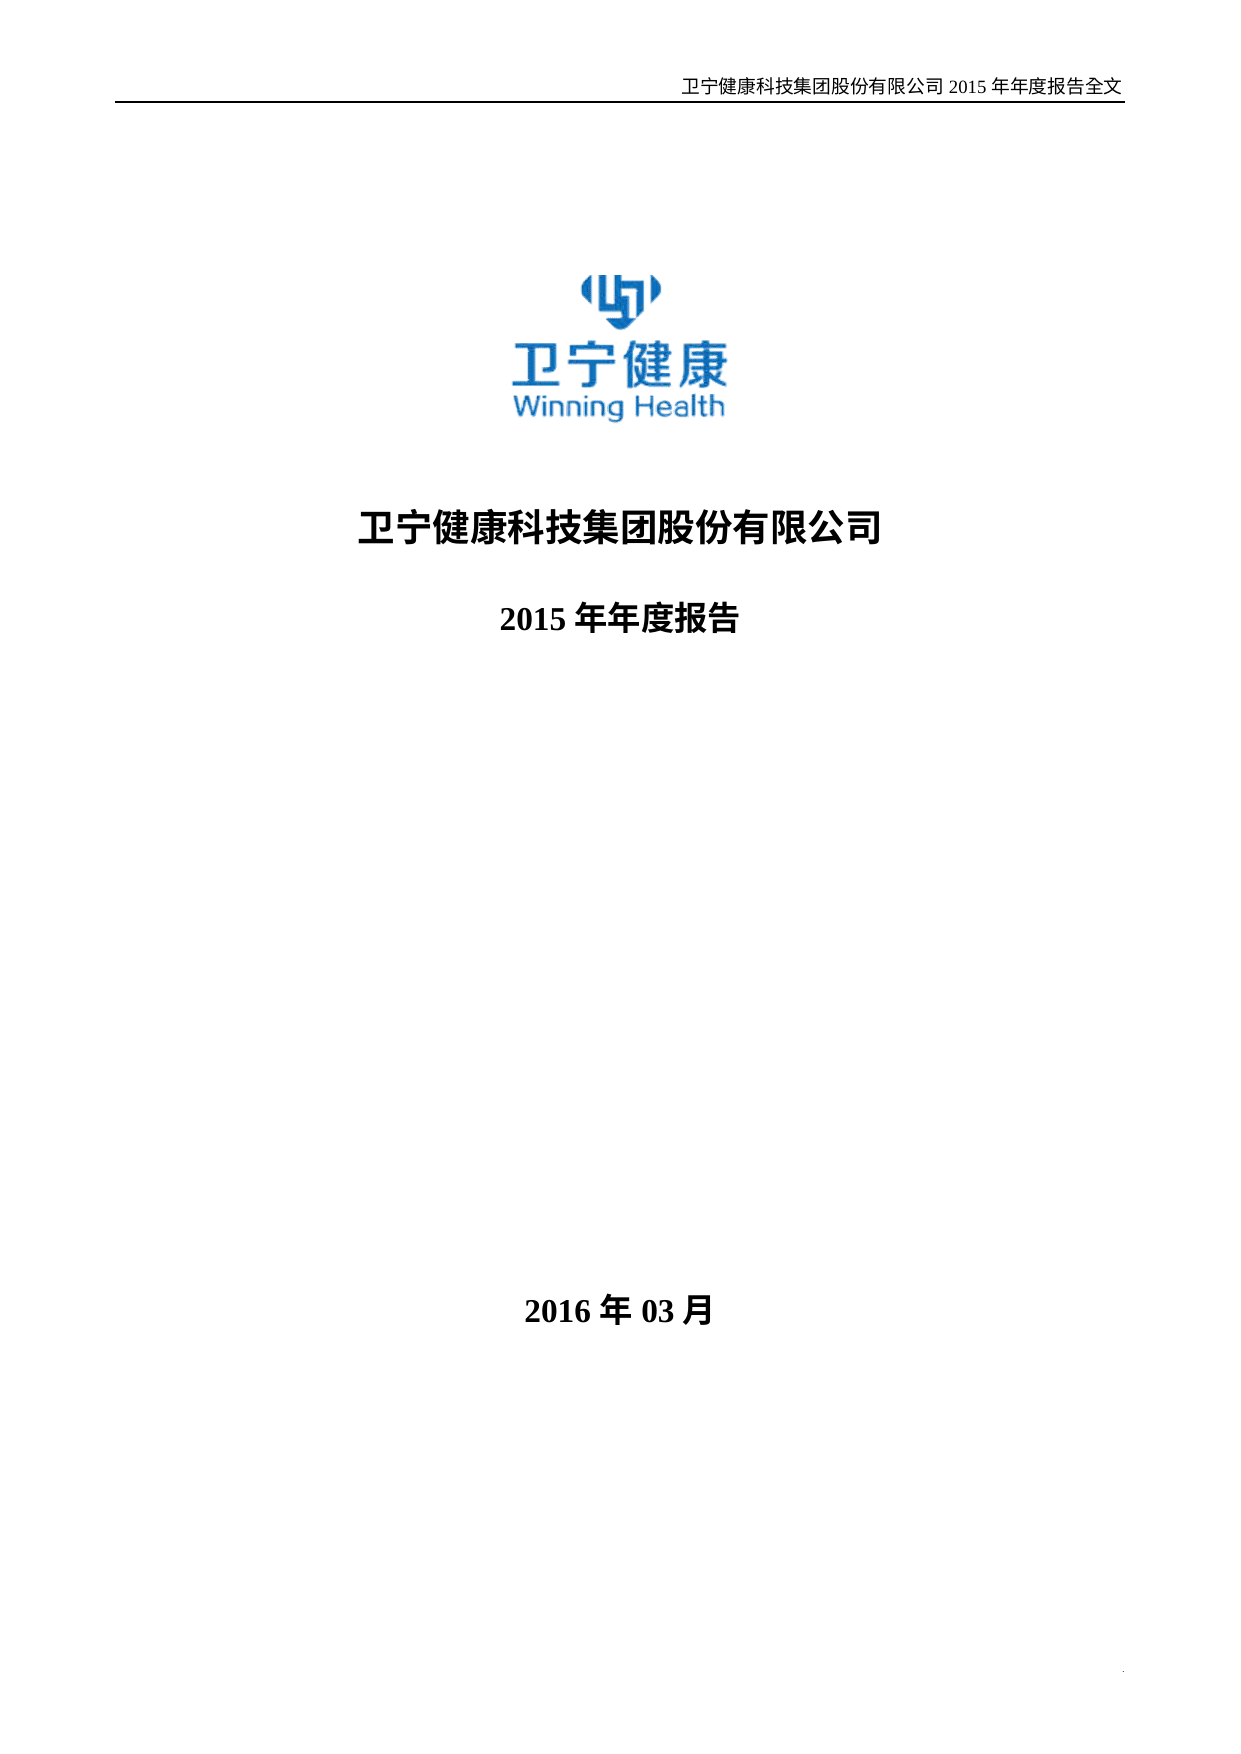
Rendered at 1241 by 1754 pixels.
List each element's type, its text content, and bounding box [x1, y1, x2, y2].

picture [505, 275, 737, 445]
text 卫宁健康科技集团股份有限公司 [354, 503, 886, 551]
text 2015 年年度报告 [354, 595, 886, 640]
text 2016 年 03 月 [354, 1287, 886, 1333]
